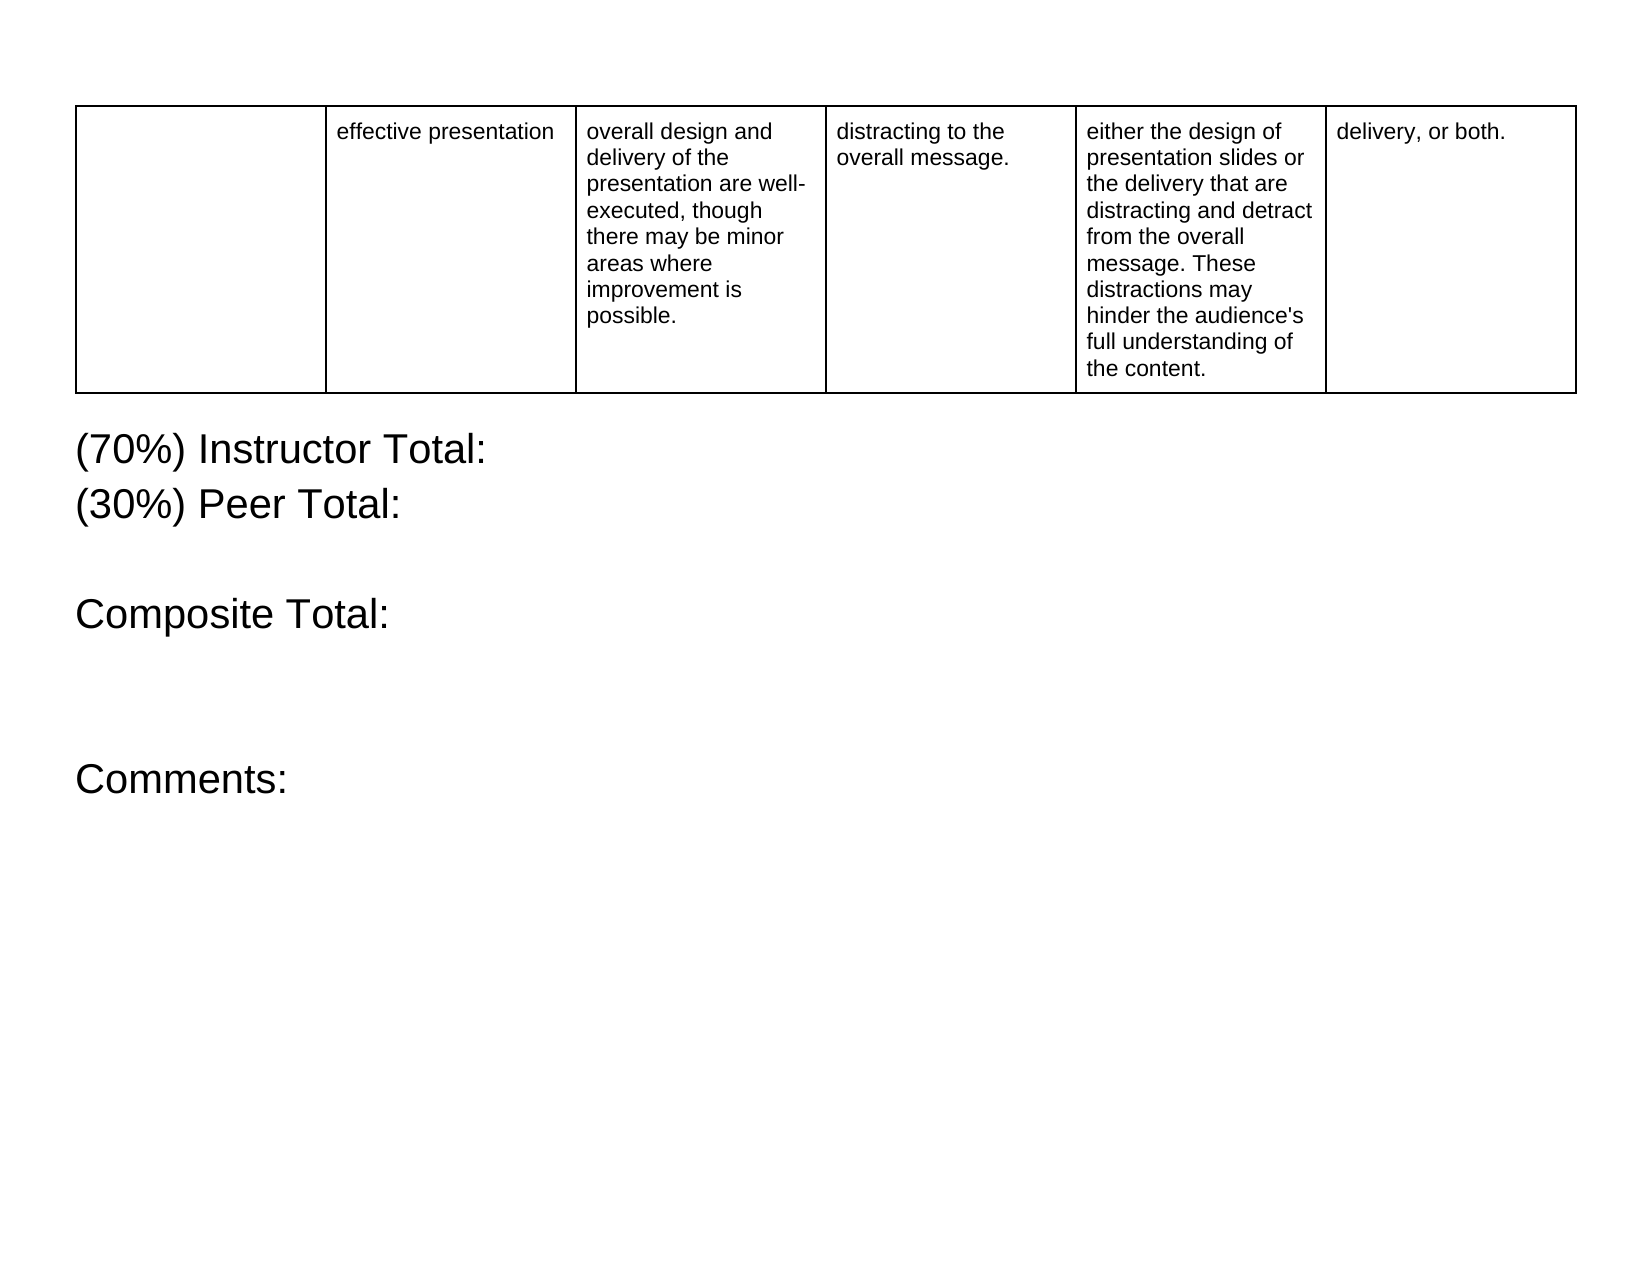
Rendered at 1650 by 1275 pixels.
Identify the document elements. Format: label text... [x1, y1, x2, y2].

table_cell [1077, 107, 1325, 392]
text Composite Total: [75, 589, 1575, 637]
text (70%) Instructor Total: (30%) Peer Total: [75, 424, 1575, 527]
text Comments: [75, 754, 1575, 833]
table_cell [577, 107, 825, 392]
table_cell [77, 107, 325, 392]
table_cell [327, 107, 575, 392]
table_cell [827, 107, 1075, 392]
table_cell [1327, 107, 1575, 392]
